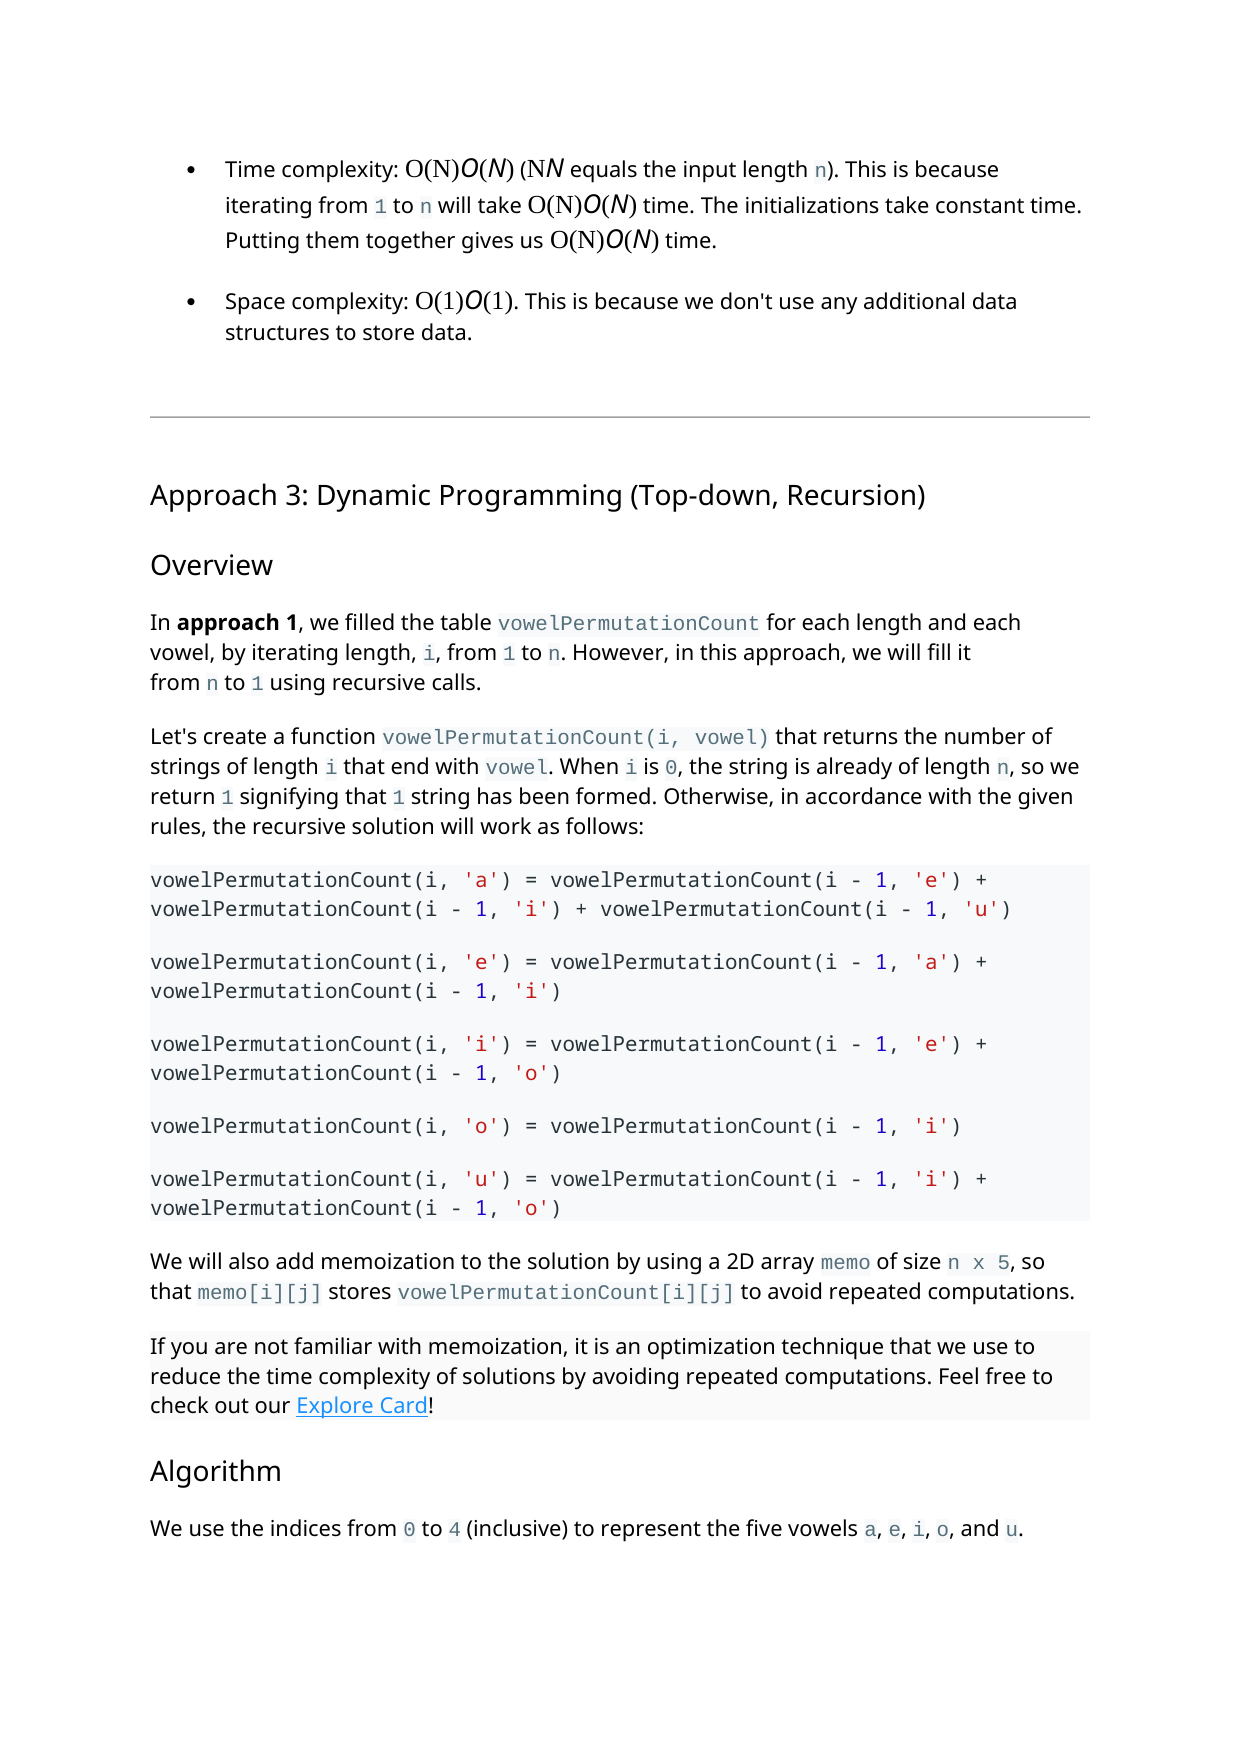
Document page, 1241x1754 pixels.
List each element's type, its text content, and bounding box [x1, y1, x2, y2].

text If you are not familiar with memoization, it is an optimization technique that we use to reduce the time complexity of solutions by avoiding repeated computations. Feel free to check out our Explore Card! [150, 1331, 1090, 1420]
text We will also add memoization to the solution by using a 2D array memo of size n x 5, so that memo[i][j] stores vowelPermutationCount[i][j] to avoid repeated computations. [150, 1246, 1090, 1306]
text Let's create a function vowelPermutationCount(i, vowel) that returns the number of strings of length i that end with vowel. When i is 0, the string is already of length n, so we return 1 signifying that 1 string has been formed. Otherwise, in accordance with the given rules, the recursive solution will work as follows: [150, 721, 1090, 840]
text In approach 1, we filled the table vowelPermutationCount for each length and each vowel, by iterating length, i, from 1 to n. However, in this approach, we will fill it from n to 1 using recursive calls. [150, 607, 1090, 696]
list Space complexity: O(1)O(1). This is because we don't use any additional data structures to store data. [187, 282, 1090, 347]
text vowelPermutationCount(i, 'o') = vowelPermutationCount(i - 1, 'i') [150, 1111, 1090, 1139]
text Approach 3: Dynamic Programming (Top-down, Recursion) [150, 476, 1090, 514]
text Overview [150, 545, 1090, 583]
text We use the indices from 0 to 4 (inclusive) to represent the five vowels a, e, i, o, and u. [150, 1513, 1090, 1543]
text vowelPermutationCount(i, 'a') = vowelPermutationCount(i - 1, 'e') + vowelPermutationCount(i - 1, 'i') + vowelPermutationCount(i - 1, 'u') [150, 865, 1090, 922]
text vowelPermutationCount(i, 'i') = vowelPermutationCount(i - 1, 'e') + vowelPermutationCount(i - 1, 'o') [150, 1029, 1090, 1086]
text Algorithm [150, 1452, 1090, 1490]
text vowelPermutationCount(i, 'e') = vowelPermutationCount(i - 1, 'a') + vowelPermutationCount(i - 1, 'i') [150, 947, 1090, 1004]
list Time complexity: O(N)O(N) (NN equals the input length n). This is because iterating from 1 to n will take O(N)O(N) time. The initializations take constant time. Putting them together gives us O(N)O(N) time. [187, 150, 1090, 257]
text vowelPermutationCount(i, 'u') = vowelPermutationCount(i - 1, 'i') + vowelPermutationCount(i - 1, 'o') [150, 1164, 1090, 1221]
